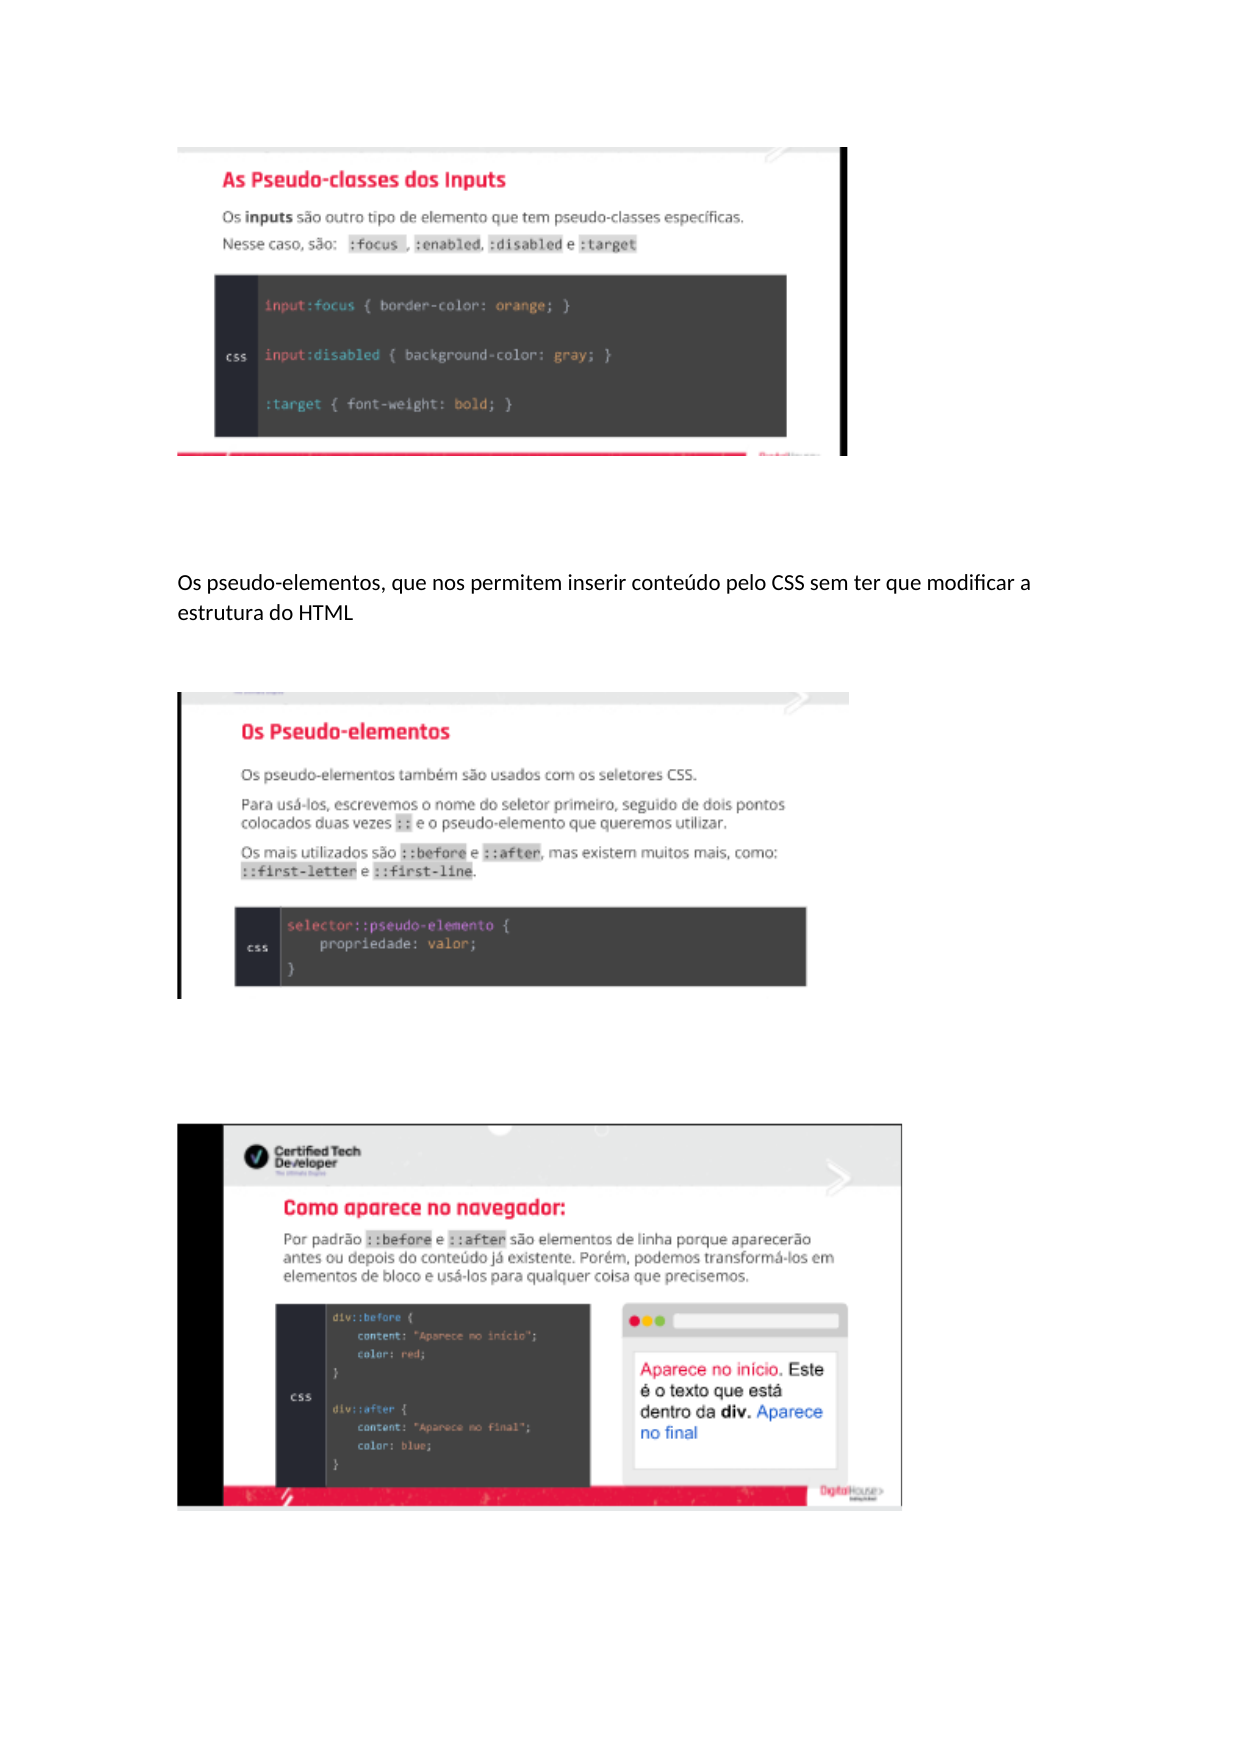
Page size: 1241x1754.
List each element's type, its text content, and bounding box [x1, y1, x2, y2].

picture [177, 692, 849, 999]
picture [177, 147, 848, 456]
text Os pseudo-elementos, que nos permitem inserir conteúdo pelo CSS sem ter que modificar a estrutura do HTML [177, 568, 1063, 626]
picture [177, 1110, 903, 1511]
